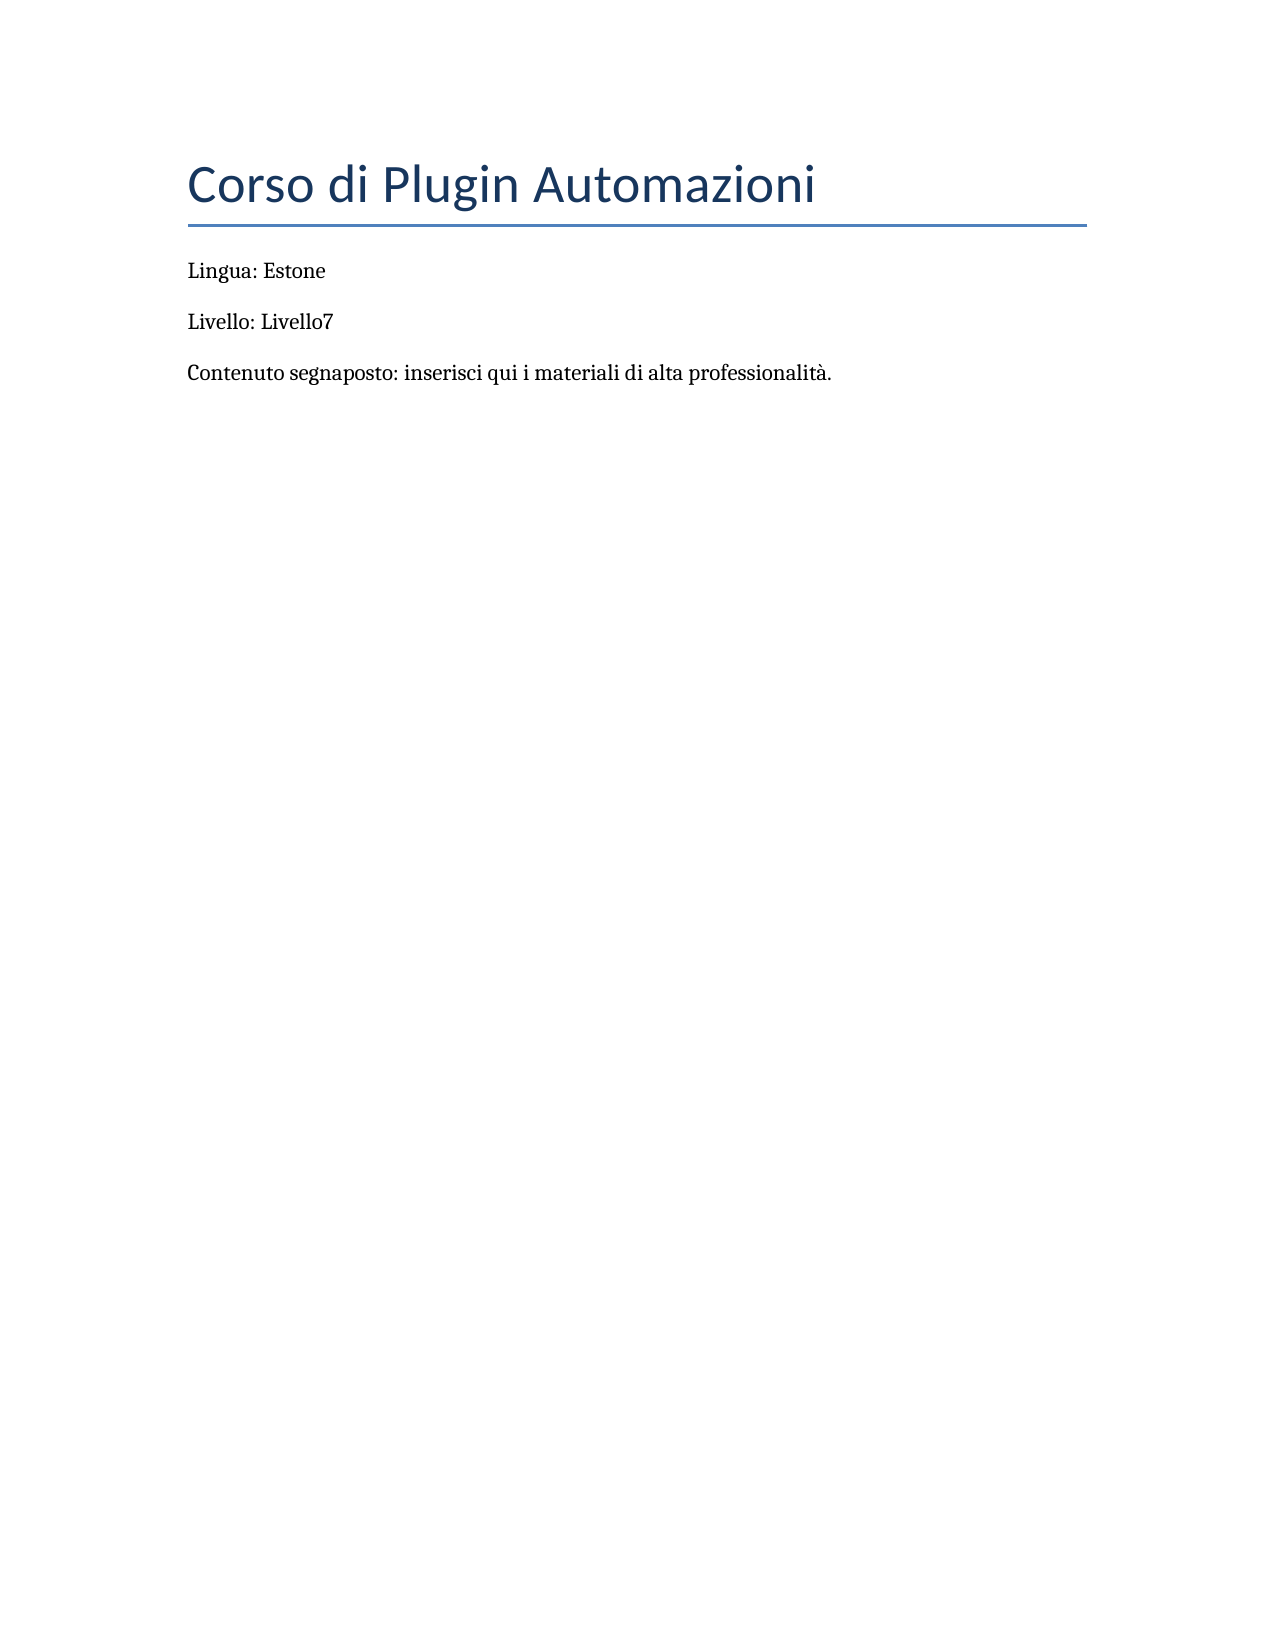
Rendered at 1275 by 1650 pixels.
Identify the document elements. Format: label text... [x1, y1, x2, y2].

text Contenuto segnaposto: inserisci qui i materiali di alta professionalità. [187, 360, 1087, 386]
text Livello: Livello7 [187, 309, 1087, 335]
text Lingua: Estone [187, 258, 1087, 284]
title Corso di Plugin Automazioni [187, 150, 1087, 227]
